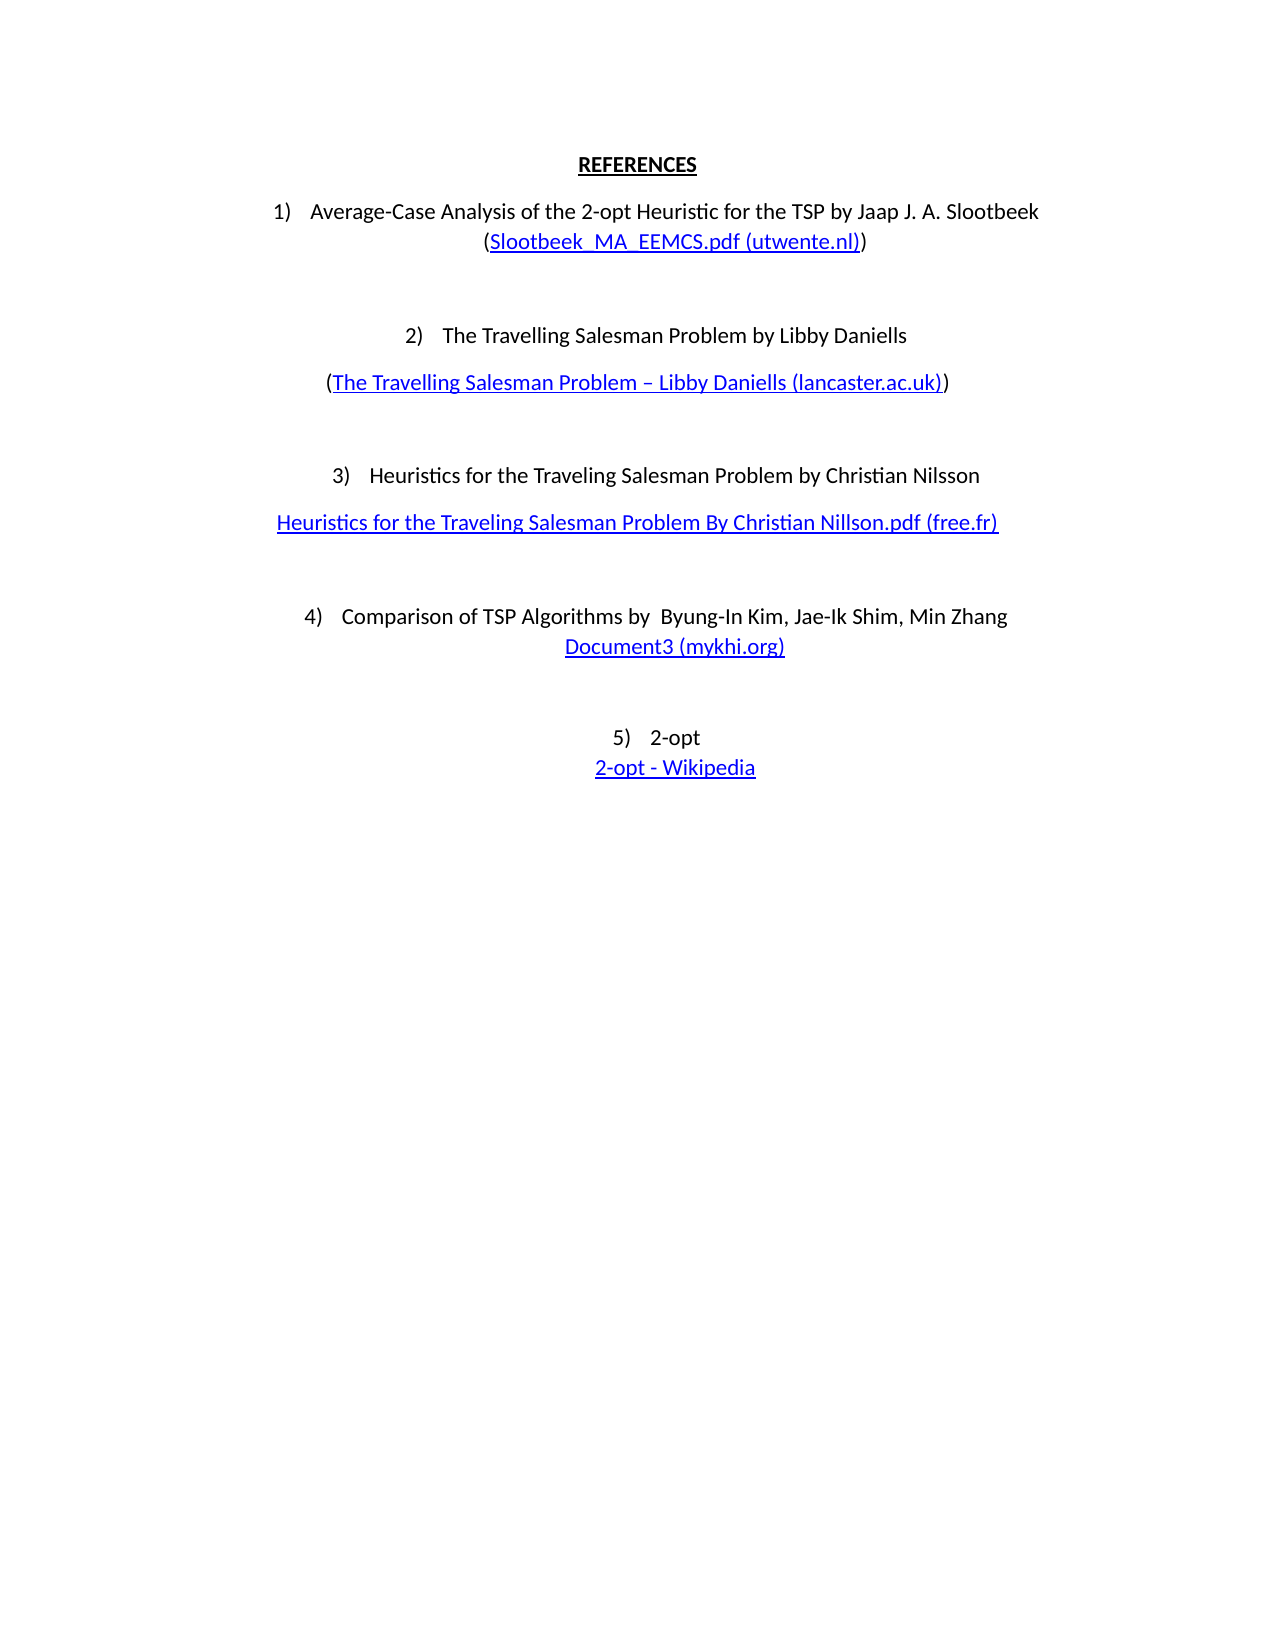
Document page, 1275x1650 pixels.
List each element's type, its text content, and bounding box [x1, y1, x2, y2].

list 2-opt [187, 723, 1125, 751]
list Document3 (mykhi.org) [225, 632, 1125, 660]
list Heuristics for the Traveling Salesman Problem by Christian Nilsson [187, 461, 1125, 489]
text Heuristics for the Traveling Salesman Problem By Christian Nillson.pdf (free.fr) [150, 508, 1125, 536]
list The Travelling Salesman Problem by Libby Daniells [187, 321, 1125, 349]
text REFERENCES [150, 150, 1125, 178]
list 2-opt - Wikipedia [225, 753, 1125, 781]
text (The Travelling Salesman Problem – Libby Daniells (lancaster.ac.uk)) [150, 368, 1125, 396]
list Comparison of TSP Algorithms by Byung-In Kim, Jae-Ik Shim, Min Zhang [187, 602, 1125, 630]
list Average-Case Analysis of the 2-opt Heuristic for the TSP by Jaap J. A. Slootbeek (Slootbeek_MA_EEMCS.pdf (utwente.nl)) [187, 197, 1125, 255]
